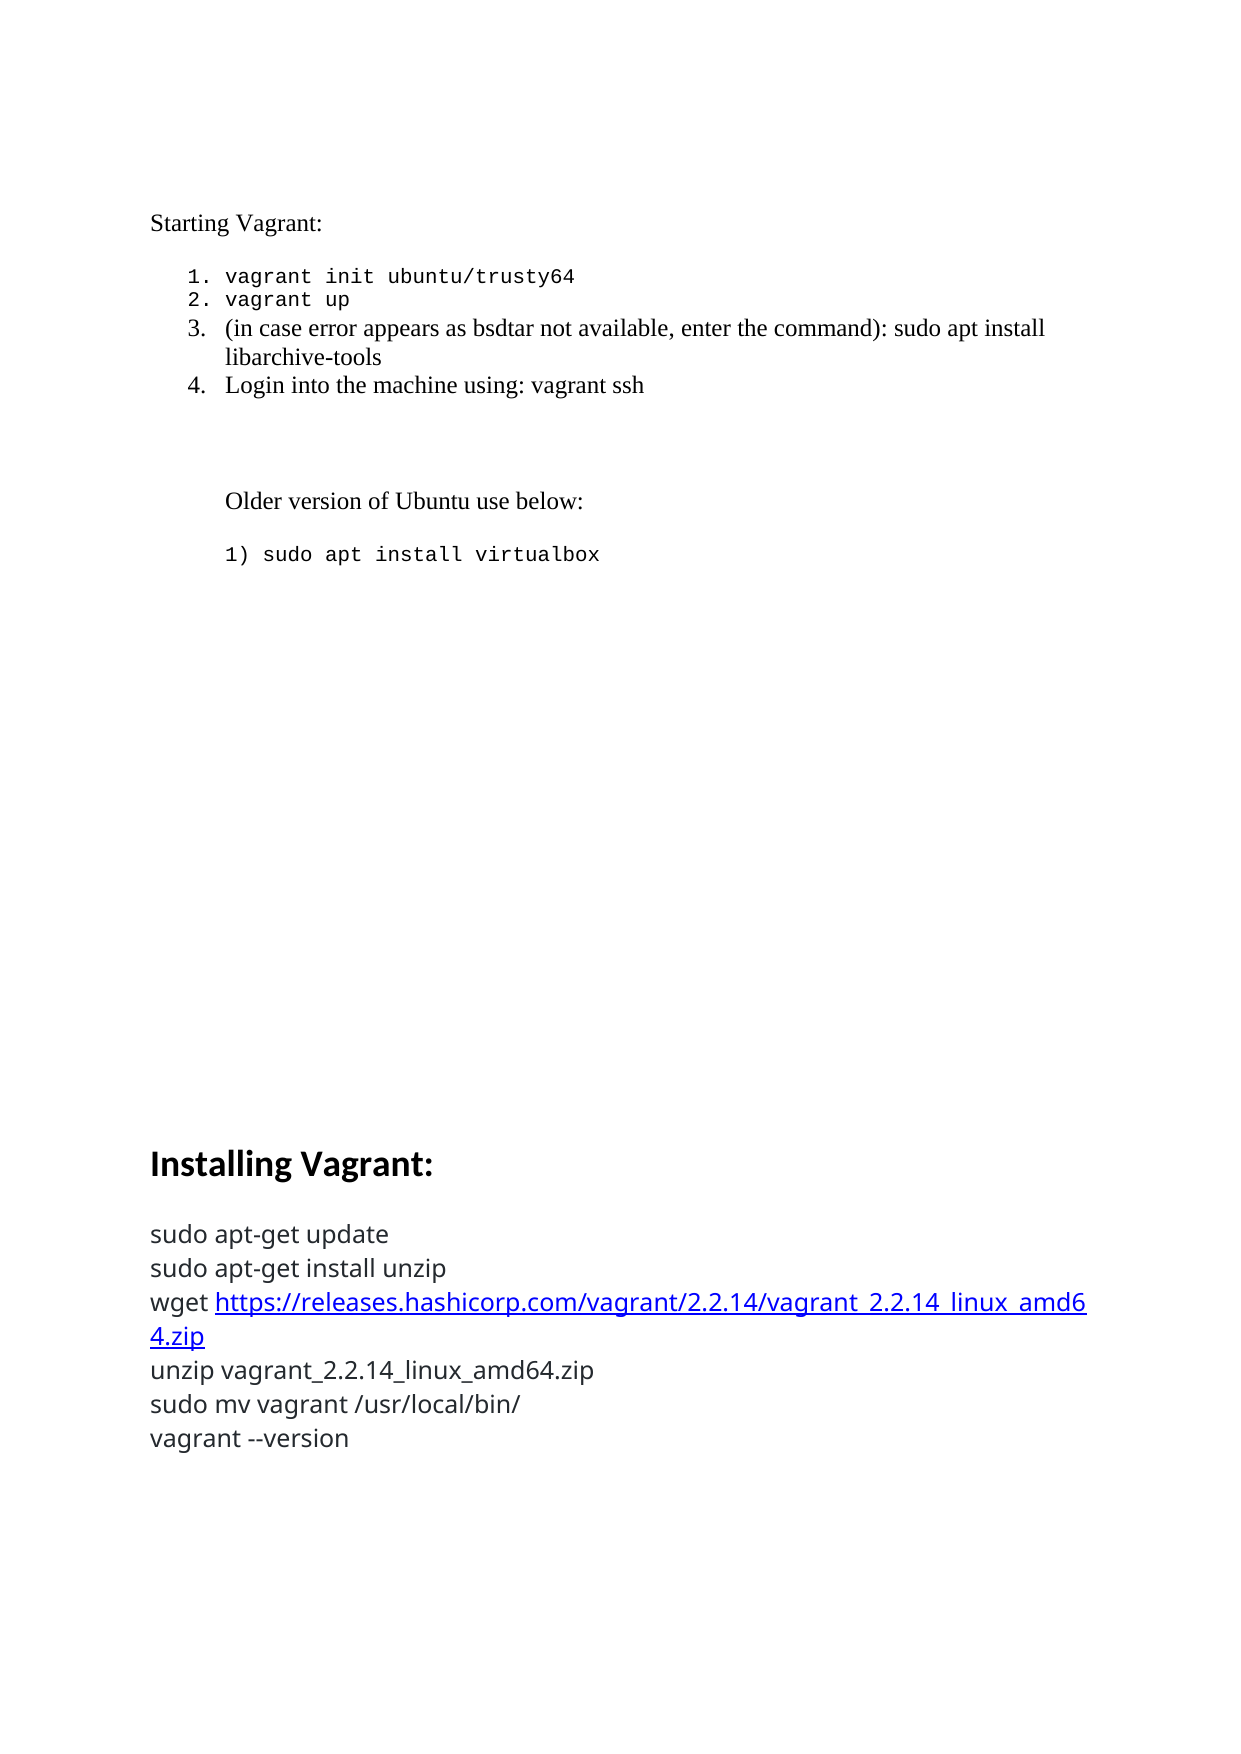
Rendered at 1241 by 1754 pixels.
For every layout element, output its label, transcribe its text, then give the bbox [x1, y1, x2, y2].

list sudo apt install virtualbox [225, 544, 1090, 568]
text sudo apt-get update sudo apt-get install unzip wget https://releases.hashicorp.com/vagrant/2.2.14/vagrant_2.2.14_linux_amd64.zip unzip vagrant_2.2.14_linux_amd64.zip sudo mv vagrant /usr/local/bin/ vagrant --version [150, 1216, 1090, 1455]
list vagrant up [187, 289, 1090, 313]
list Older version of Ubuntu use below: [225, 486, 1090, 515]
list Login into the machine using: vagrant ssh [187, 371, 1090, 399]
list (in case error appears as bsdtar not available, enter the command): sudo apt install libarchive-tools [187, 313, 1090, 371]
text Installing Vagrant: [150, 1140, 1090, 1186]
text Starting Vagrant: [150, 208, 1090, 237]
list vagrant init ubuntu/trusty64 [187, 266, 1090, 289]
